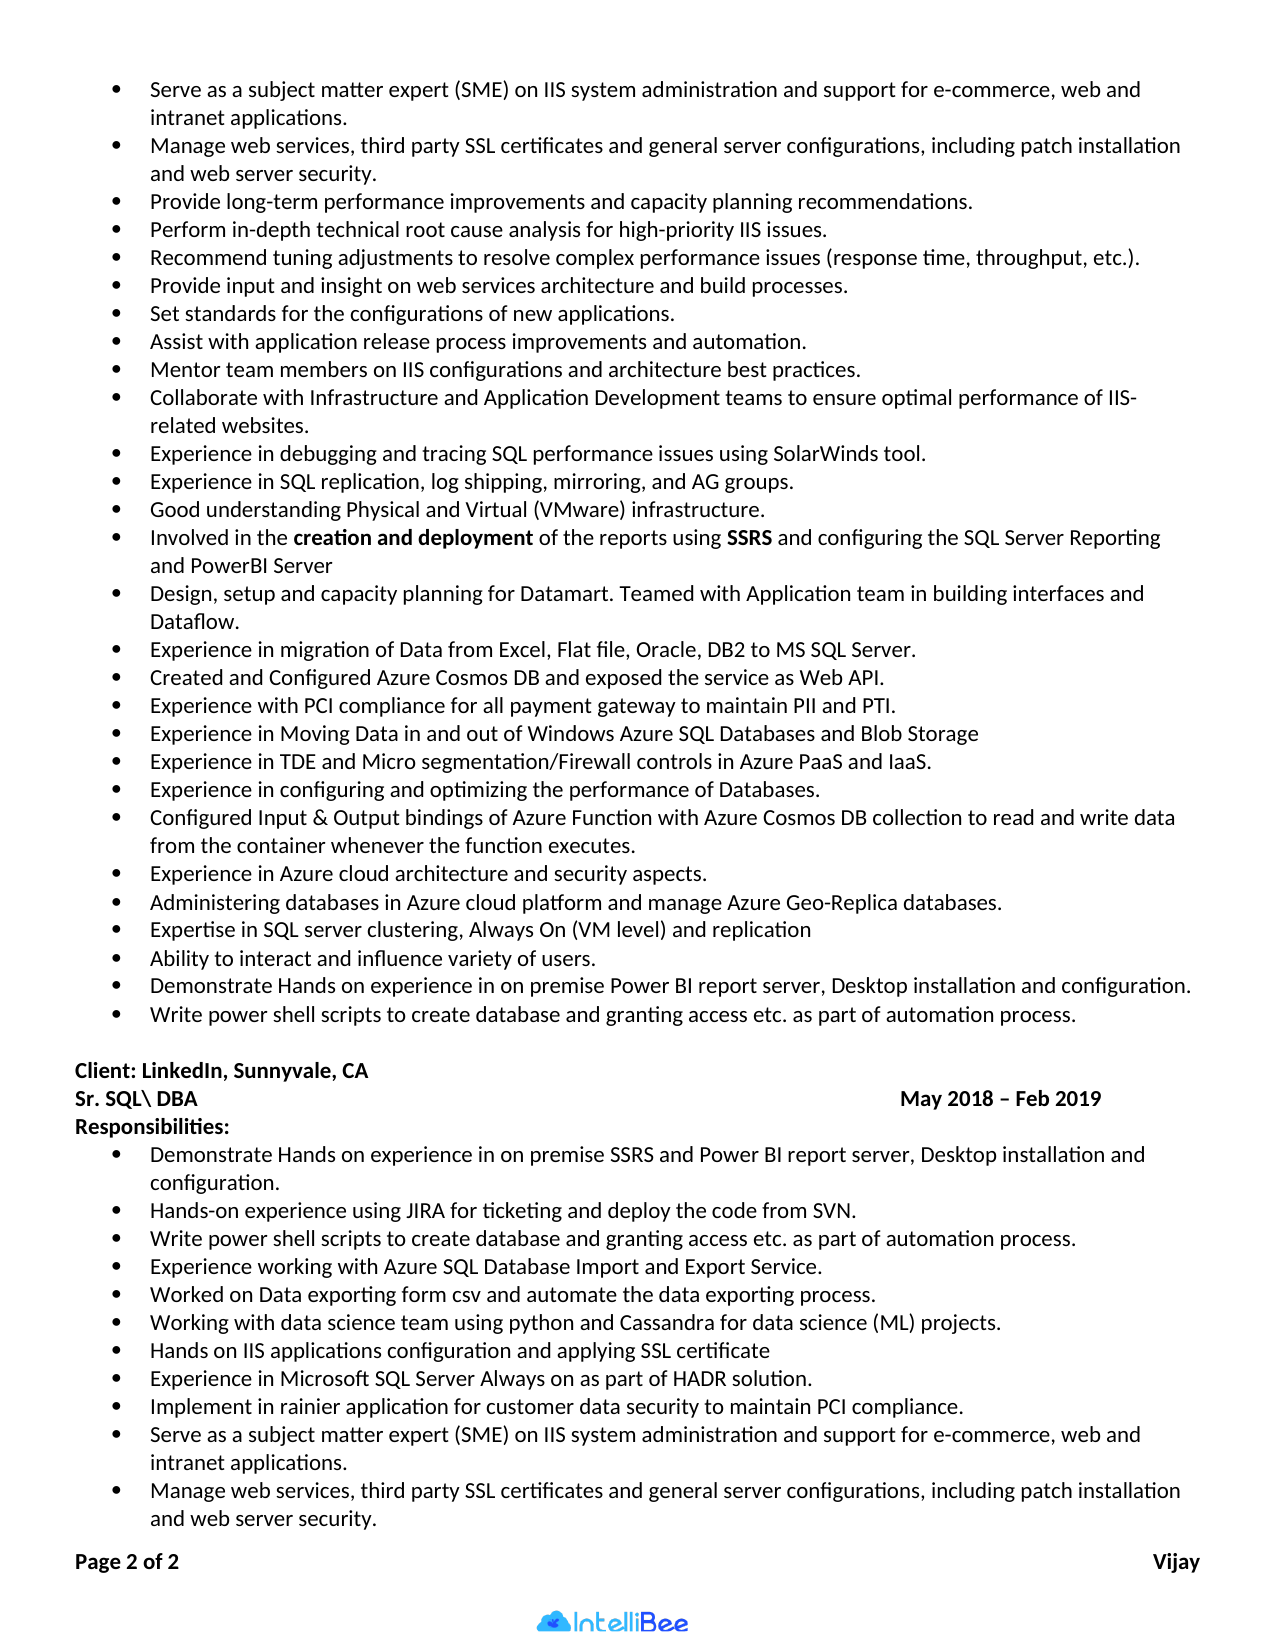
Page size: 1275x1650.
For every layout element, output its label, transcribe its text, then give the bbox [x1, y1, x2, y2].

list Demonstrate Hands on experience in on premise SSRS and Power BI report server, Desktop installation and configuration. [112, 1140, 1200, 1196]
list Perform in-depth technical root cause analysis for high-priority IIS issues. [112, 215, 1200, 243]
list Serve as a subject matter expert (SME) on IIS system administration and support for e-commerce, web and intranet applications. [112, 1420, 1200, 1476]
list Design, setup and capacity planning for Datamart. Teamed with Application team in building interfaces and Dataflow. [112, 579, 1200, 635]
list Experience in debugging and tracing SQL performance issues using SolarWinds tool. [112, 439, 1200, 467]
list Provide long-term performance improvements and capacity planning recommendations. [112, 187, 1200, 215]
list Set standards for the configurations of new applications. [112, 299, 1200, 327]
list Configured Input & Output bindings of Azure Function with Azure Cosmos DB collection to read and write data from the container whenever the function executes. [112, 803, 1200, 859]
list Ability to interact and influence variety of users. [112, 944, 1200, 972]
list Write power shell scripts to create database and granting access etc. as part of automation process. [112, 1224, 1200, 1252]
list Hands-on experience using JIRA for ticketing and deploy the code from SVN. [112, 1196, 1200, 1224]
list Administering databases in Azure cloud platform and manage Azure Geo-Replica databases. [112, 888, 1200, 916]
list Experience in TDE and Micro segmentation/Firewall controls in Azure PaaS and IaaS. [112, 747, 1200, 776]
list Experience in configuring and optimizing the performance of Databases. [112, 776, 1200, 803]
list Collaborate with Infrastructure and Application Development teams to ensure optimal performance of IIS-related websites. [112, 383, 1200, 439]
list Experience in SQL replication, log shipping, mirroring, and AG groups. [112, 467, 1200, 495]
list Demonstrate Hands on experience in on premise Power BI report server, Desktop installation and configuration. [112, 972, 1200, 1000]
list Write power shell scripts to create database and granting access etc. as part of automation process. [112, 1000, 1200, 1028]
list Created and Configured Azure Cosmos DB and exposed the service as Web API. [112, 663, 1200, 691]
list Manage web services, third party SSL certificates and general server configurations, including patch installation and web server security. [112, 131, 1200, 187]
list Experience working with Azure SQL Database Import and Export Service. [112, 1252, 1200, 1280]
picture [534, 1609, 688, 1632]
list Assist with application release process improvements and automation. [112, 327, 1200, 355]
list Good understanding Physical and Virtual (VMware) infrastructure. [112, 495, 1200, 523]
list Hands on IIS applications configuration and applying SSL certificate [112, 1336, 1200, 1364]
list Expertise in SQL server clustering, Always On (VM level) and replication [112, 916, 1200, 944]
list Experience in Microsoft SQL Server Always on as part of HADR solution. [112, 1364, 1200, 1392]
list Working with data science team using python and Cassandra for data science (ML) projects. [112, 1308, 1200, 1336]
list Mentor team members on IIS configurations and architecture best practices. [112, 355, 1200, 383]
text Responsibilities: [75, 1112, 1200, 1140]
text Sr. SQL\ DBA May 2018 – Feb 2019 [75, 1084, 1200, 1112]
list Manage web services, third party SSL certificates and general server configurations, including patch installation and web server security. [112, 1476, 1200, 1532]
list Serve as a subject matter expert (SME) on IIS system administration and support for e-commerce, web and intranet applications. [112, 75, 1200, 131]
list Recommend tuning adjustments to resolve complex performance issues (response time, throughput, etc.). [112, 243, 1200, 271]
list Experience in Moving Data in and out of Windows Azure SQL Databases and Blob Storage [112, 719, 1200, 747]
list Implement in rainier application for customer data security to maintain PCI compliance. [112, 1392, 1200, 1420]
list Provide input and insight on web services architecture and build processes. [112, 271, 1200, 299]
list Experience in Azure cloud architecture and security aspects. [112, 859, 1200, 888]
text Client: LinkedIn, Sunnyvale, CA [75, 1056, 1200, 1084]
list Involved in the creation and deployment of the reports using SSRS and configuring the SQL Server Reporting and PowerBI Server [112, 523, 1200, 579]
list Experience with PCI compliance for all payment gateway to maintain PII and PTI. [112, 691, 1200, 719]
list Worked on Data exporting form csv and automate the data exporting process. [112, 1280, 1200, 1308]
list Experience in migration of Data from Excel, Flat file, Oracle, DB2 to MS SQL Server. [112, 635, 1200, 663]
